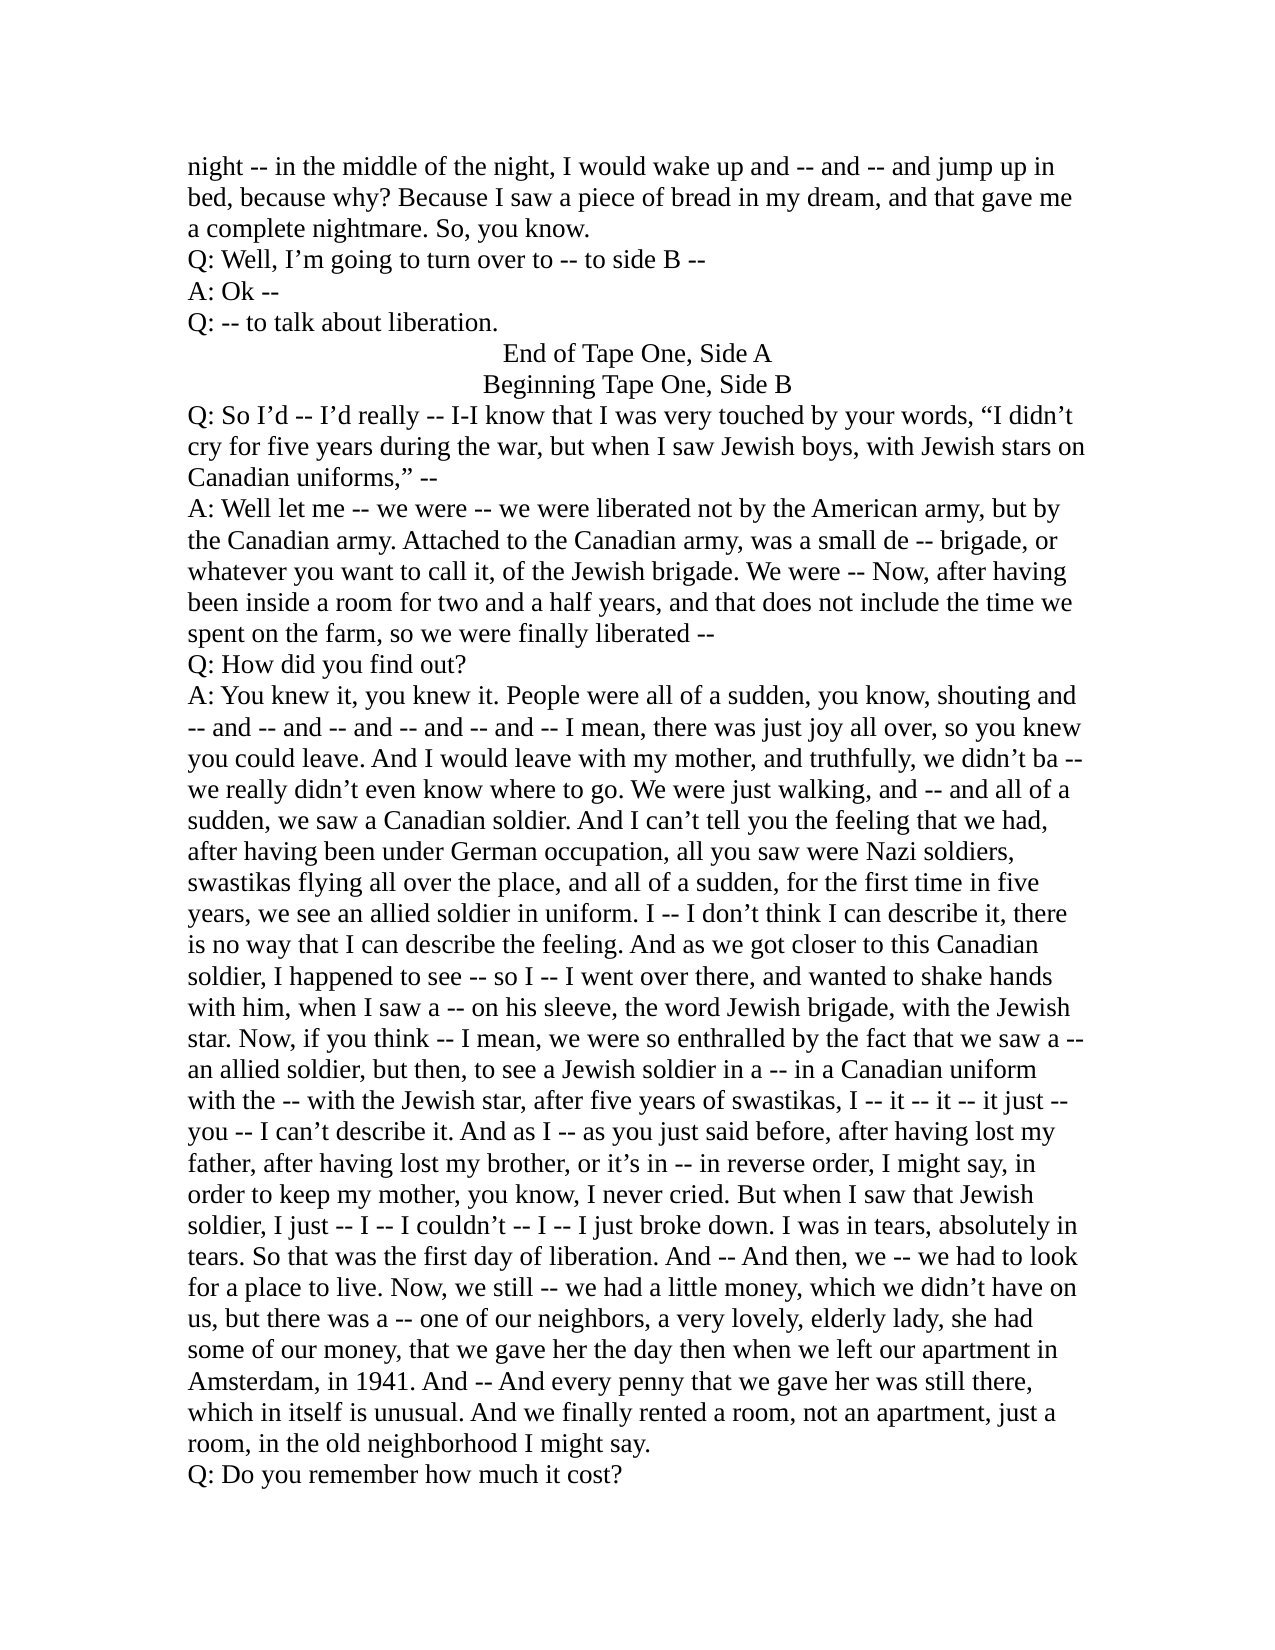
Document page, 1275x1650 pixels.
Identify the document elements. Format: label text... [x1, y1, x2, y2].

text End of Tape One, Side A [187, 430, 1087, 461]
text A: Well let me -- we were -- we were liberated not by the American army, but by the Canadian army. Attached to the Canadian army, was a small de -- brigade, or whatever you want to call it, of the Jewish brigade. We were -- Now, after having been inside a room for two and a half years, and that does not include the time we spent on the farm, so we were finally liberated -- [187, 586, 1087, 742]
text Q: -- to talk about liberation. [187, 399, 1087, 430]
text Beginning Tape One, Side B [187, 461, 1087, 493]
text A: I can’t tell you the reason why, all I know is we were absolutely starving, starving. And so, I know what hunger is. I would wake up in the middle of the night -- in the middle of the night, I would wake up and -- and -- and jump up in bed, because why? Because I saw a piece of bread in my dream, and that gave me a complete nightmare. So, you know. [187, 181, 1087, 337]
text Q: Because there was no transport allowed through? [187, 150, 1087, 181]
text Q: Well, I’m going to turn over to -- to side B -- [187, 337, 1087, 368]
text Q: How did you find out? [187, 742, 1087, 773]
text A: Ok -- [187, 368, 1087, 399]
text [187, 773, 1087, 1489]
text Q: So I’d -- I’d really -- I-I know that I was very touched by your words, “I didn’t cry for five years during the war, but when I saw Jewish boys, with Jewish stars on Canadian uniforms,” -- [187, 493, 1087, 586]
